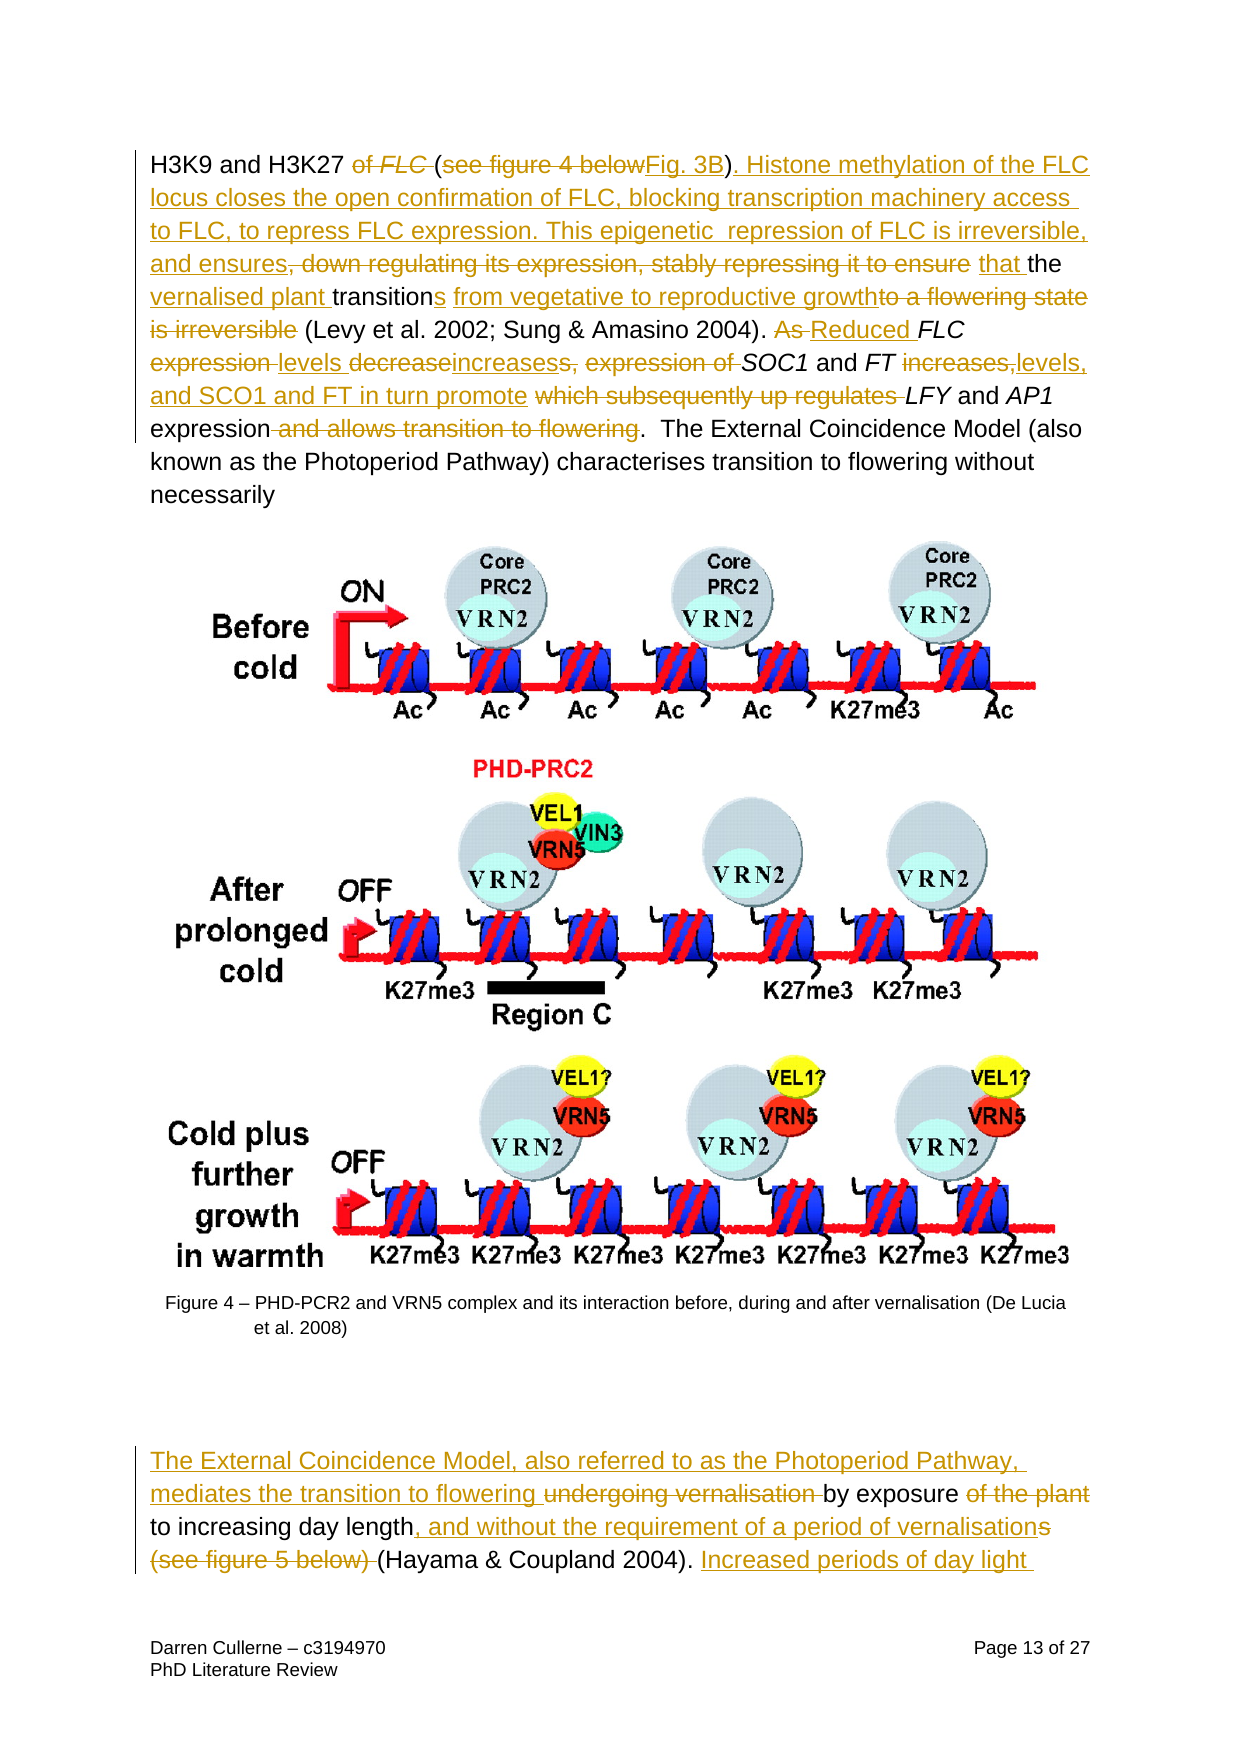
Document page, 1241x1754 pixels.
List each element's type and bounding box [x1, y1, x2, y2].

text [150, 150, 1090, 509]
text [150, 1446, 1090, 1574]
picture [168, 541, 1069, 1267]
